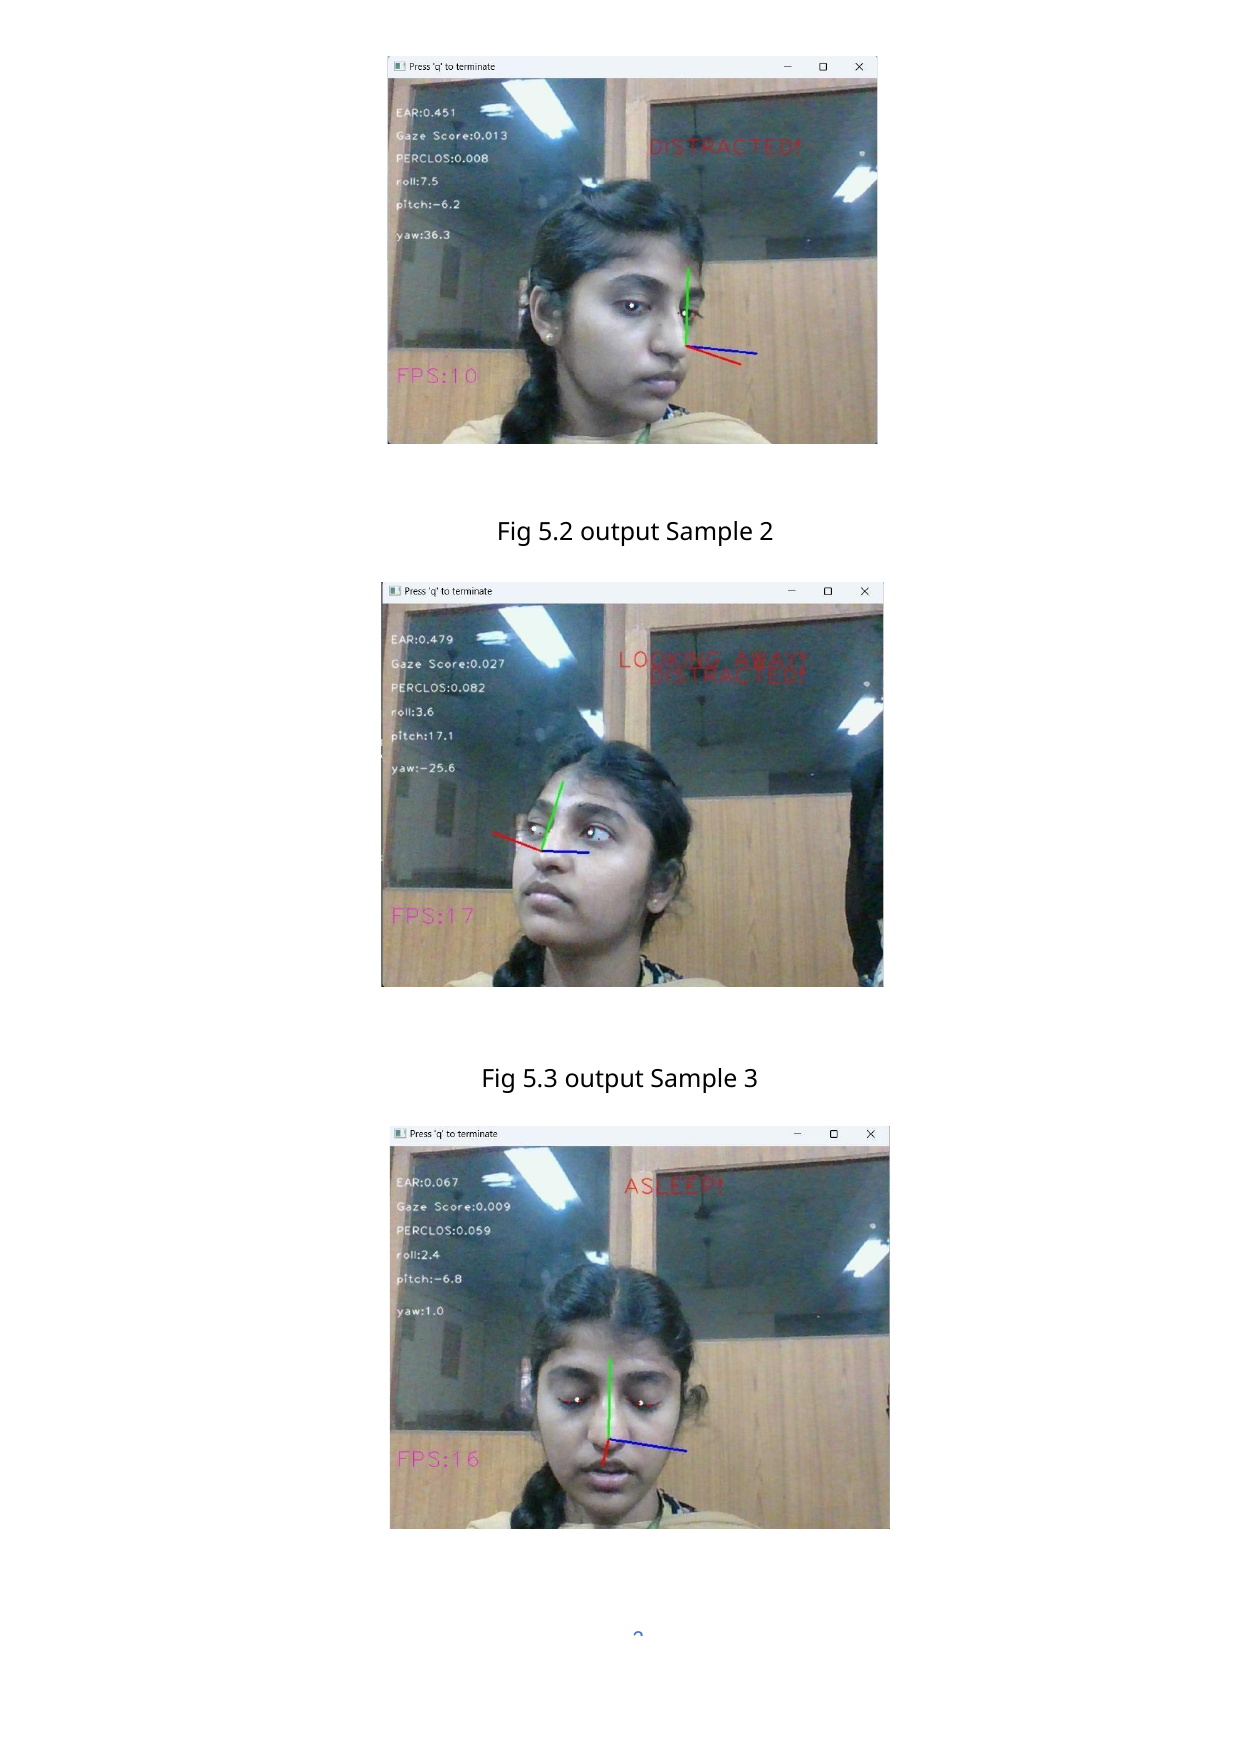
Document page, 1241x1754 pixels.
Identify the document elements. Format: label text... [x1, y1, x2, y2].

picture [389, 1126, 890, 1529]
text Fig 5.2 output Sample 2 [197, 514, 1073, 548]
picture [387, 56, 878, 444]
picture [381, 582, 884, 987]
text Fig 5.3 output Sample 3 [166, 1060, 1073, 1094]
